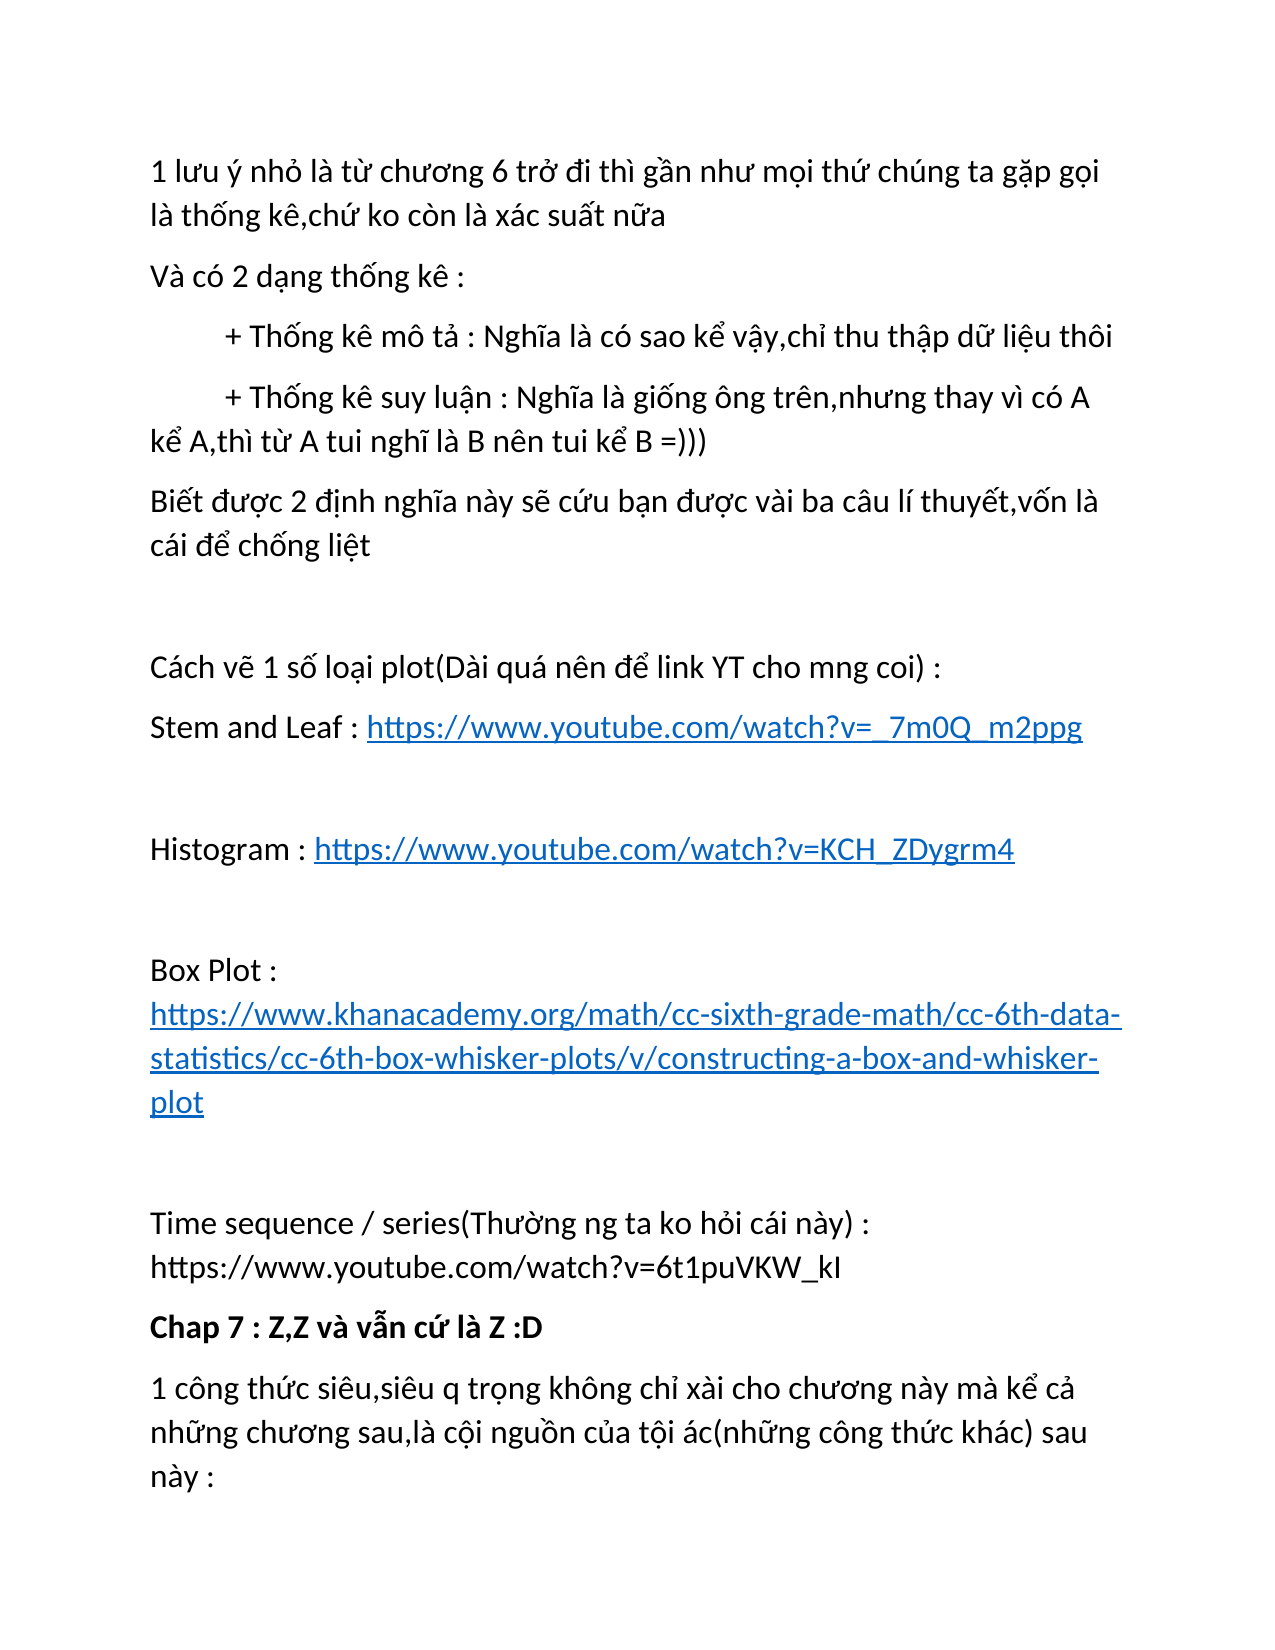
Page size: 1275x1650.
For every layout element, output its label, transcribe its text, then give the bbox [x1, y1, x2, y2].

text Time sequence / series(Thường ng ta ko hỏi cái này) : https://www.youtube.com/watch?v=6t1puVKW_kI [150, 1202, 1125, 1287]
text Và có 2 dạng thống kê : [150, 254, 1125, 295]
text Cách vẽ 1 số loại plot(Dài quá nên để link YT cho mng coi) : [150, 646, 1125, 686]
text Box Plot : https://www.khanacademy.org/math/cc-sixth-grade-math/cc-6th-data-statistics/cc-6th-box-whisker-plots/v/constructing-a-box-and-whisker-plot [150, 949, 1125, 1121]
text + Thống kê suy luận : Nghĩa là giống ông trên,nhưng thay vì có A kể A,thì từ A tui nghĩ là B nên tui kể B =))) [150, 376, 1125, 461]
text Biết được 2 định nghĩa này sẽ cứu bạn được vài ba câu lí thuyết,vốn là cái để chống liệt [150, 480, 1125, 565]
text Stem and Leaf : https://www.youtube.com/watch?v=_7m0Q_m2ppg [150, 706, 1125, 747]
text Chap 7 : Z,Z và vẫn cứ là Z :D [150, 1306, 1125, 1347]
text 1 lưu ý nhỏ là từ chương 6 trở đi thì gần như mọi thứ chúng ta gặp gọi là thống kê,chứ ko còn là xác suất nữa [150, 150, 1125, 235]
text 1 công thức siêu,siêu q trọng không chỉ xài cho chương này mà kể cả những chương sau,là cội nguồn của tội ác(những công thức khác) sau này : [150, 1367, 1125, 1496]
text + Thống kê mô tả : Nghĩa là có sao kể vậy,chỉ thu thập dữ liệu thôi [150, 315, 1125, 356]
text Histogram : https://www.youtube.com/watch?v=KCH_ZDygrm4 [150, 827, 1125, 868]
